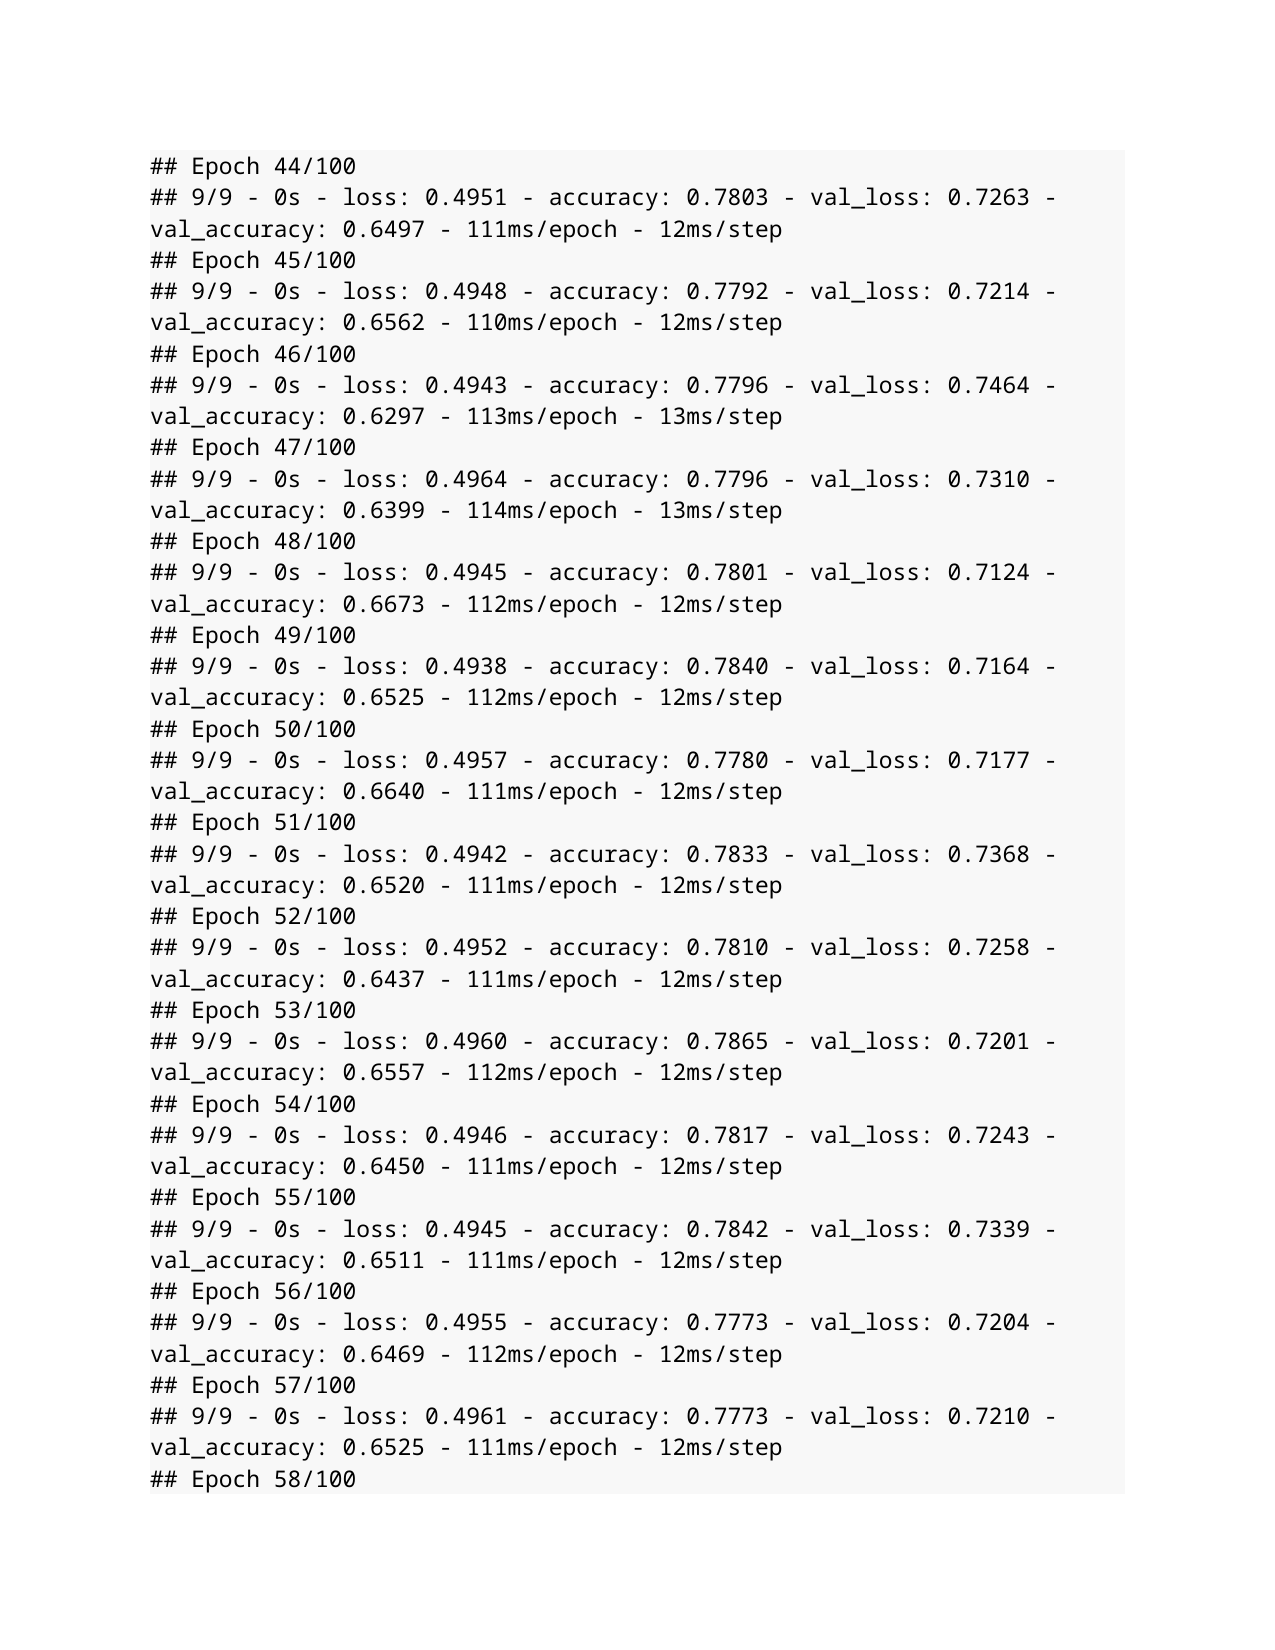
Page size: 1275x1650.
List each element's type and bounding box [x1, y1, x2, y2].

text [150, 150, 1125, 1494]
